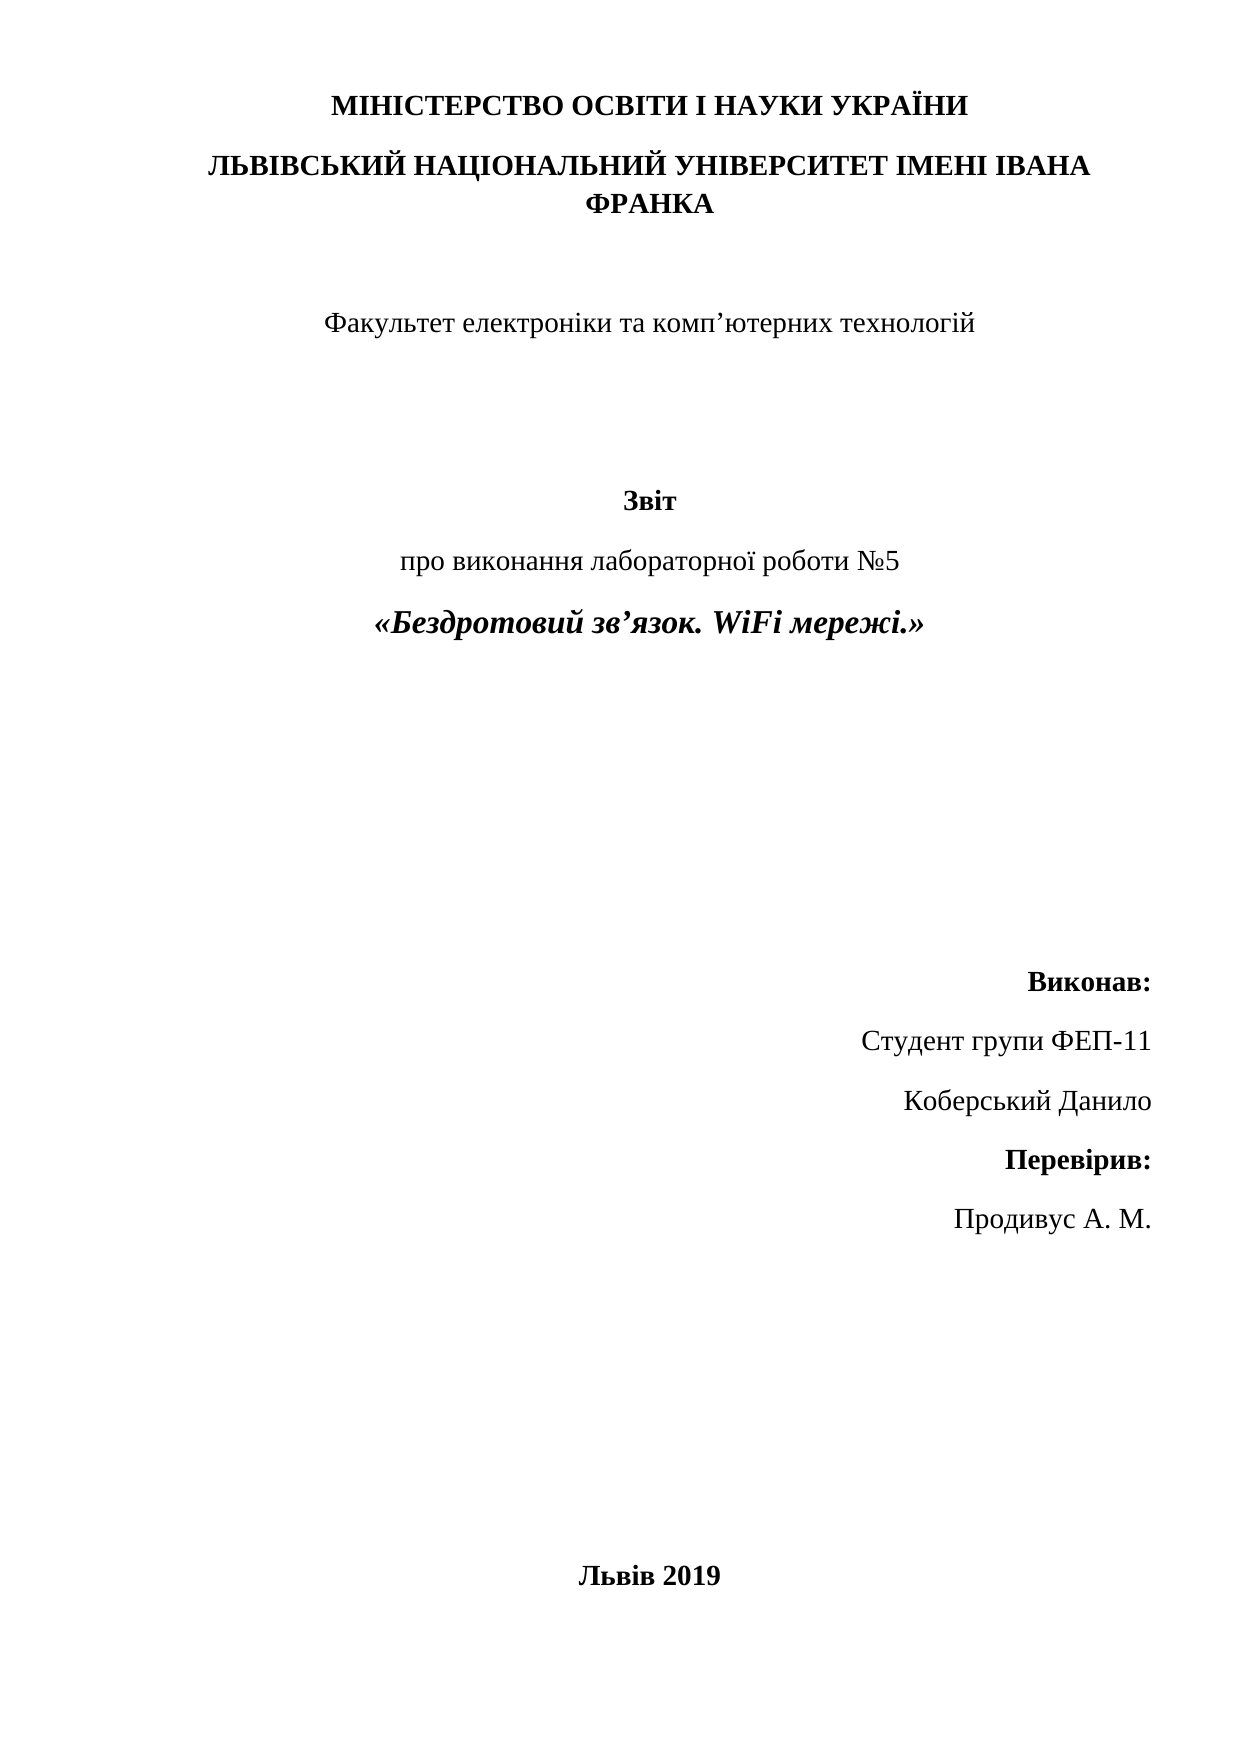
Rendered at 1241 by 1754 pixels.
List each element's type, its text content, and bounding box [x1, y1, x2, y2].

text Факультет електроніки та комп’ютерних технологій [148, 305, 1152, 339]
text Студент групи ФЕП-11 [148, 1023, 1152, 1057]
text Перевірив: [148, 1142, 1152, 1176]
text Продивус А. М. [148, 1201, 1152, 1235]
text «Бездротовий зв’язок. WiFi мережі.» [148, 602, 1152, 640]
text про виконання лабораторної роботи №5 [148, 543, 1152, 576]
text Звіт [148, 483, 1152, 517]
text Львів 2019 [148, 1558, 1152, 1591]
text Виконав: [148, 964, 1152, 997]
text ЛЬВІВСЬКИЙ НАЦІОНАЛЬНИЙ УНІВЕРСИТЕТ ІМЕНІ ІВАНА ФРАНКА [148, 148, 1152, 220]
text МІНІСТЕРСТВО ОСВІТИ І НАУКИ УКРАЇНИ [148, 88, 1152, 122]
text Коберський Данило [148, 1083, 1152, 1116]
